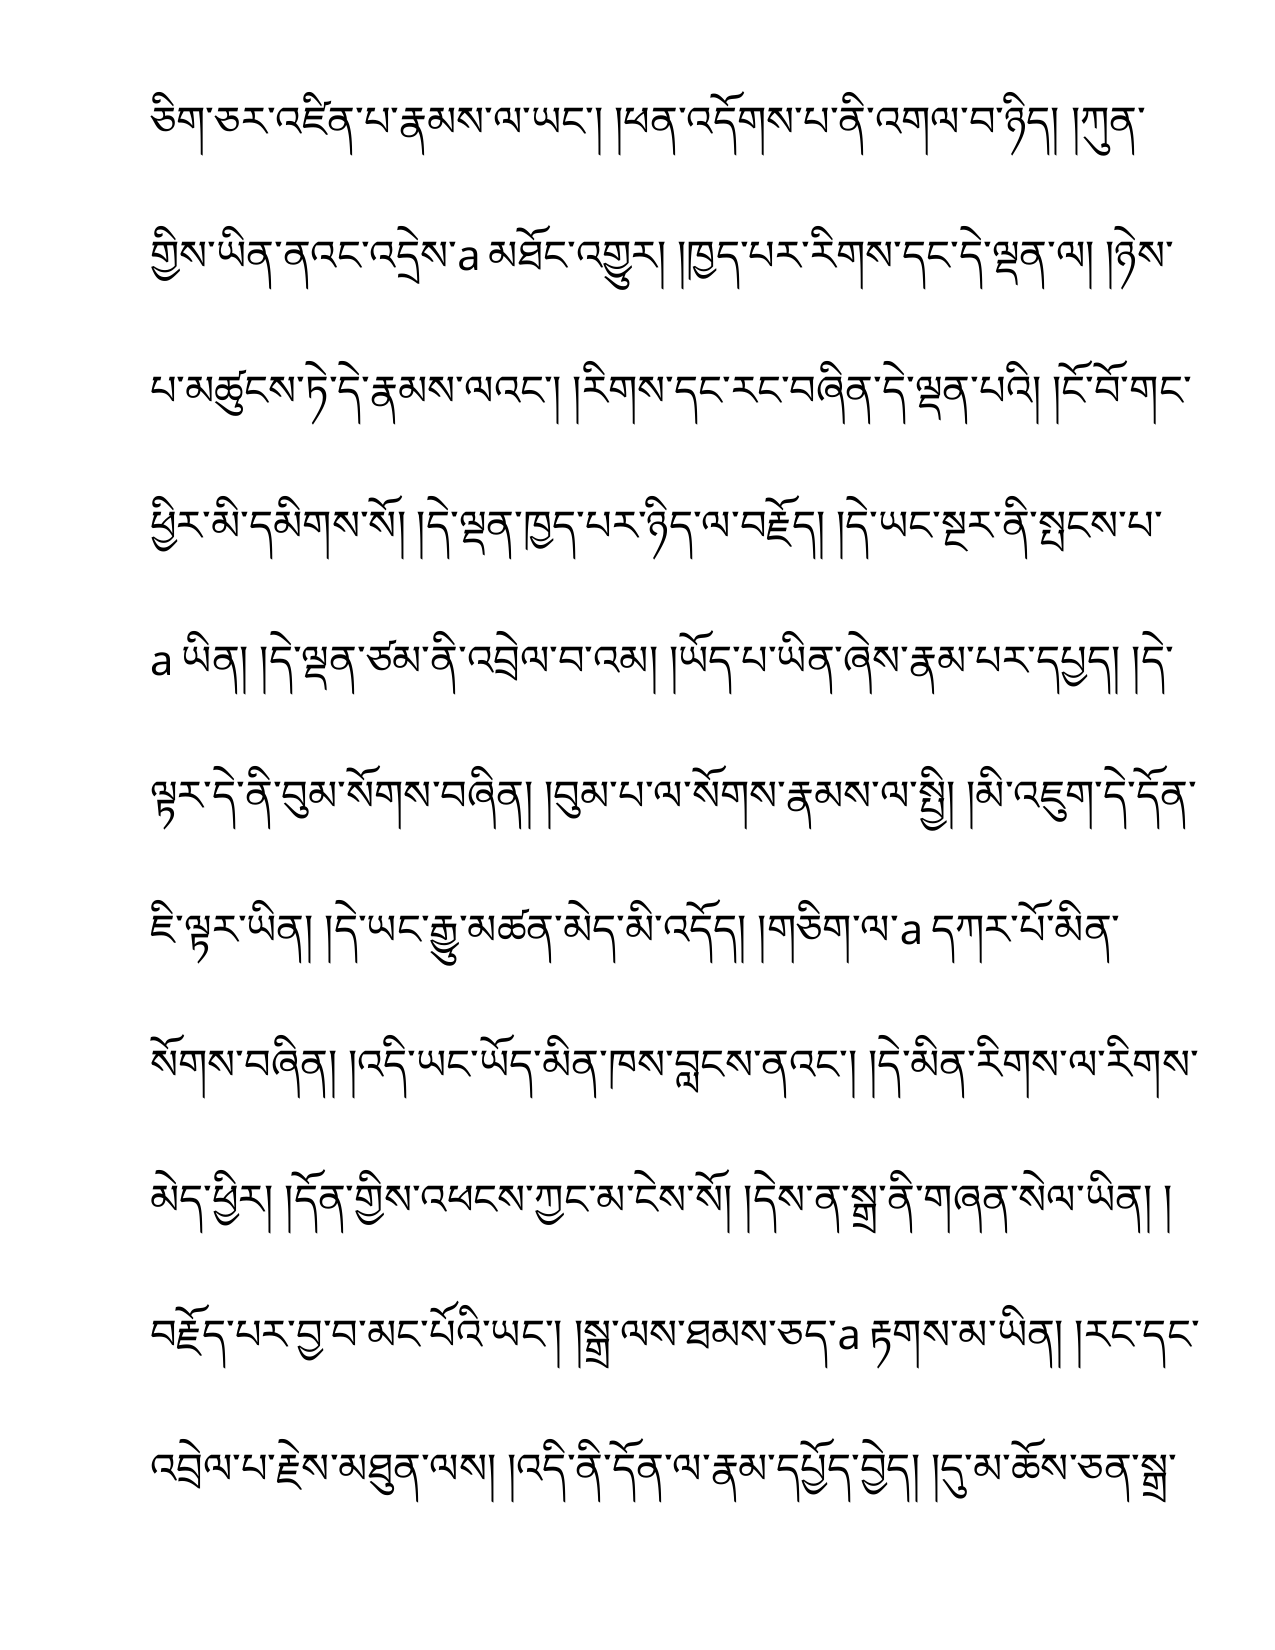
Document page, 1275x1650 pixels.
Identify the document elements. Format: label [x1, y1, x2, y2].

list [112, 75, 1200, 1540]
